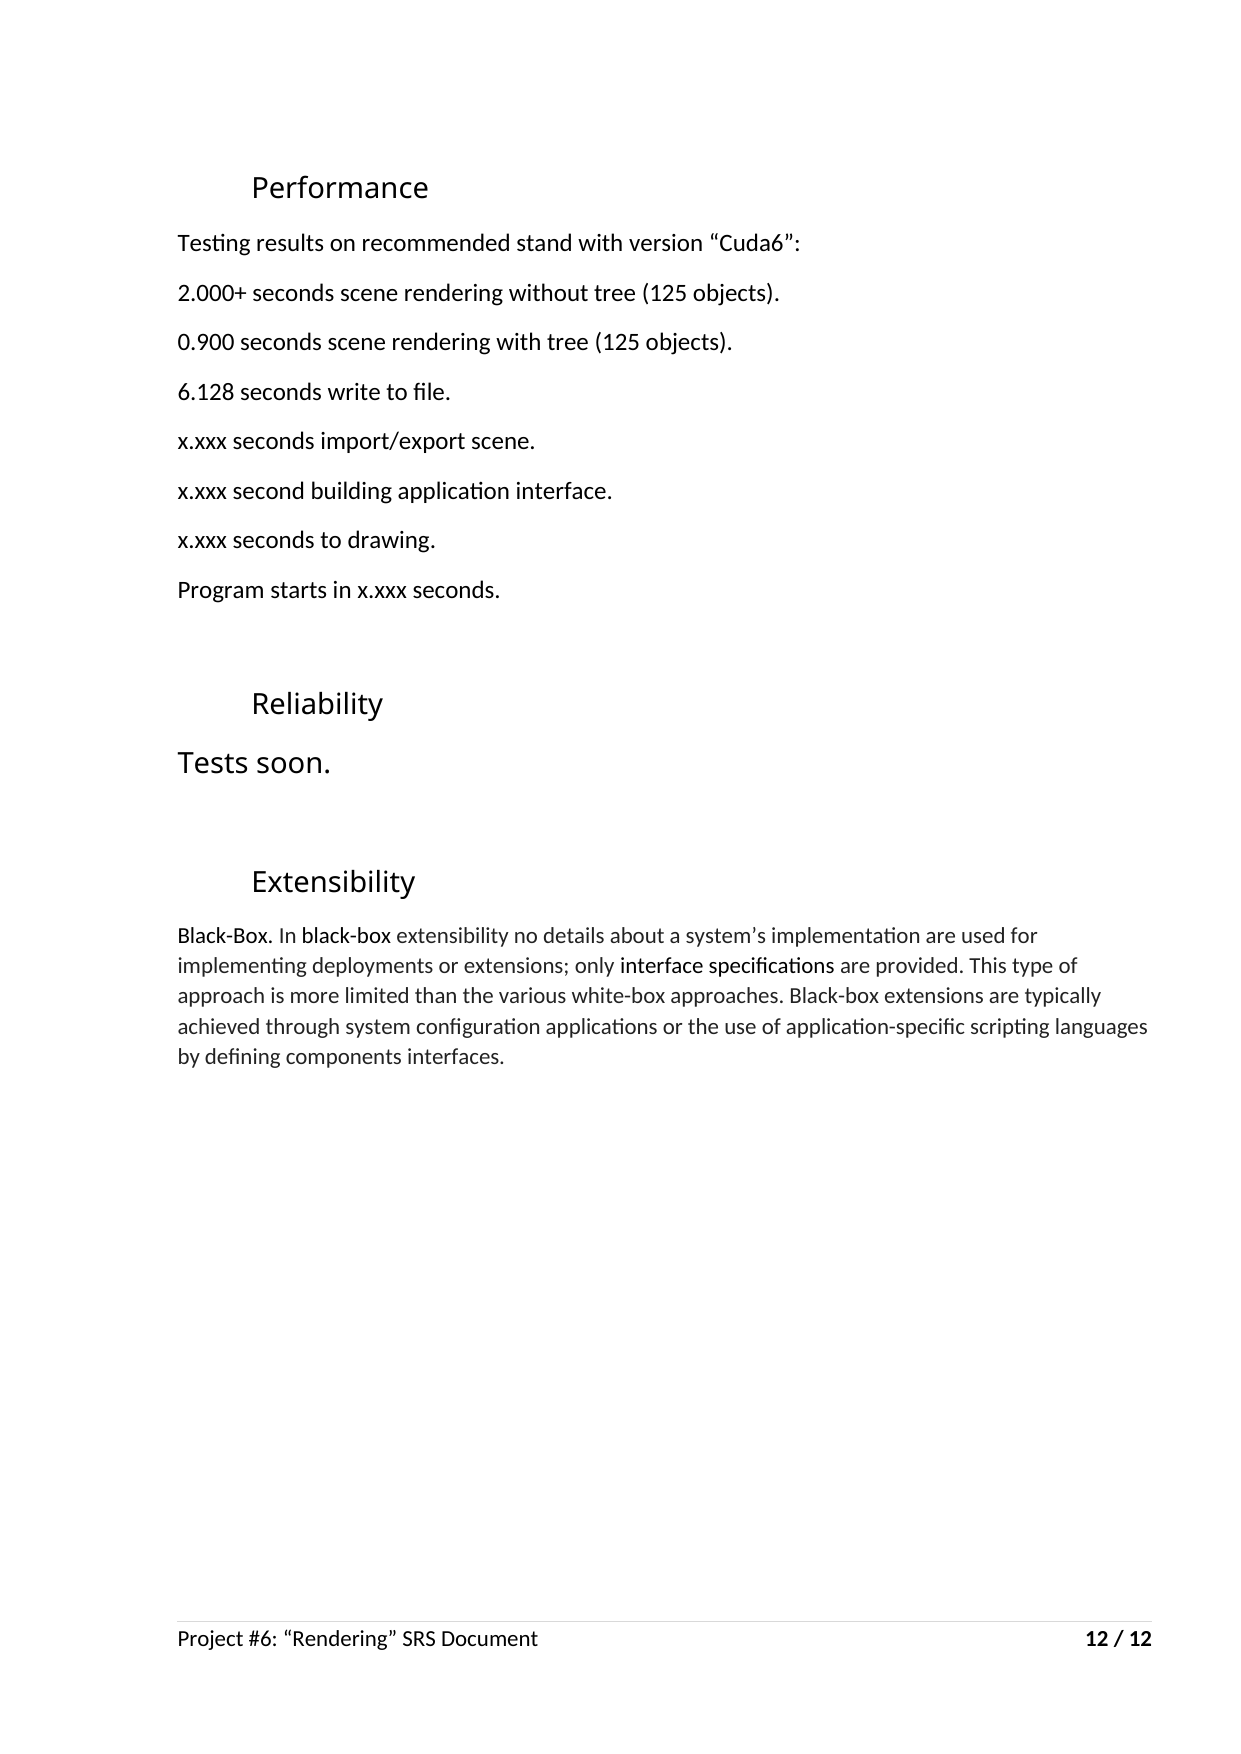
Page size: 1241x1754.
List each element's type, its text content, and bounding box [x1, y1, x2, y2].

text Testing results on recommended stand with version “Cuda6”: [177, 227, 1152, 258]
text 2.000+ seconds scene rendering without tree (125 objects). [177, 277, 1152, 307]
text 0.900 seconds scene rendering with tree (125 objects). [177, 326, 1152, 357]
text 6.128 seconds write to file. [177, 376, 1152, 406]
text Black-Box. In black-box extensibility no details about a system’s implementation are used for implementing deployments or extensions; only interface specifications are provided. This type of approach is more limited than the various white-box approaches. Black-box extensions are typically achieved through system configuration applications or the use of application-specific scripting languages by defining components interfaces. [177, 921, 1152, 1070]
text x.xxx seconds to drawing. [177, 525, 1152, 555]
text Performance [177, 168, 1152, 207]
text Tests soon. [177, 743, 1152, 782]
text Reliability [177, 683, 1152, 723]
text Extensibility [177, 862, 1152, 901]
text x.xxx seconds import/export scene. [177, 426, 1152, 456]
text x.xxx second building application interface. [177, 475, 1152, 506]
text Program starts in x.xxx seconds. [177, 574, 1152, 605]
